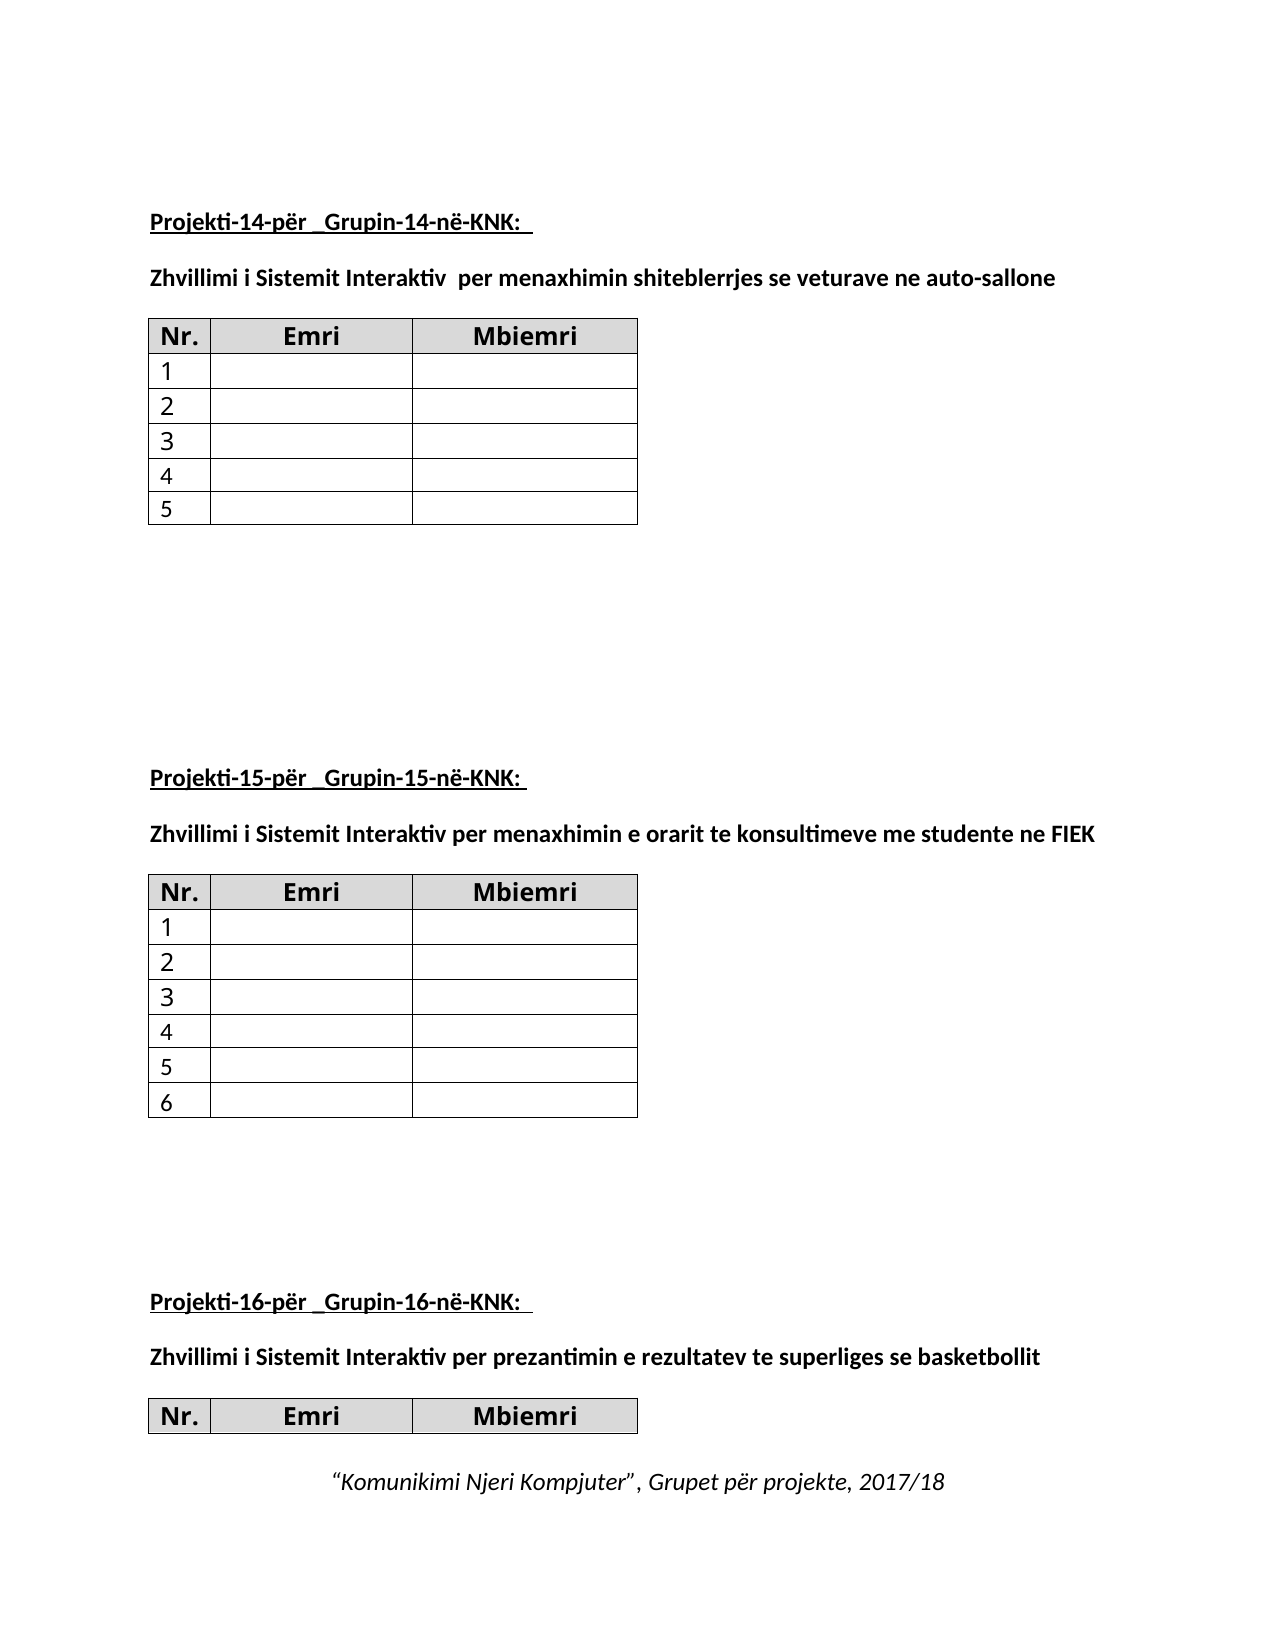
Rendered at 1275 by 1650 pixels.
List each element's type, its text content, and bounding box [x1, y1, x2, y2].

text Projekti-14-për _Grupin-14-në-KNK: [150, 206, 1125, 236]
table_cell [413, 1048, 637, 1082]
table_header Mbiemri [413, 1399, 637, 1432]
table_cell 1 [149, 910, 210, 944]
table_header Emri [211, 1399, 412, 1432]
table_cell 5 [149, 1048, 210, 1082]
table_header Nr. [149, 1399, 210, 1432]
table_cell [413, 459, 637, 491]
table_cell [211, 354, 412, 388]
table_cell [413, 424, 637, 458]
table_cell 3 [149, 424, 210, 458]
table_cell [413, 492, 637, 523]
list Zhvillimi i Sistemit Interaktiv per prezantimin e rezultatev te superliges se basketbollit [150, 1342, 1125, 1372]
table_cell [211, 980, 412, 1014]
table_cell [413, 910, 637, 944]
table_cell 6 [149, 1083, 210, 1117]
list Zhvillimi i Sistemit Interaktiv per menaxhimin e orarit te konsultimeve me studente ne FIEK [150, 818, 1125, 848]
table_cell [413, 354, 637, 388]
table_cell [211, 1048, 412, 1082]
table_cell [211, 1083, 412, 1117]
table_cell [211, 459, 412, 491]
table_cell [413, 389, 637, 423]
table_cell 3 [149, 980, 210, 1014]
table_cell 1 [149, 354, 210, 388]
table_cell 2 [149, 389, 210, 423]
table_header Nr. [149, 319, 210, 353]
table_cell 2 [149, 945, 210, 979]
table_header Mbiemri [413, 319, 637, 353]
table_cell 4 [149, 459, 210, 491]
table_header Nr. [149, 875, 210, 909]
table_cell [211, 492, 412, 523]
table_cell [211, 424, 412, 458]
table_cell [211, 945, 412, 979]
table_cell [211, 910, 412, 944]
table_cell [211, 1015, 412, 1047]
table_header Emri [211, 319, 412, 353]
table_header Mbiemri [413, 875, 637, 909]
table_cell 4 [149, 1015, 210, 1047]
table_cell [413, 945, 637, 979]
table_header Emri [211, 875, 412, 909]
list Zhvillimi i Sistemit Interaktiv per menaxhimin shiteblerrjes se veturave ne auto-sallone [150, 262, 1125, 292]
table_cell 5 [149, 492, 210, 523]
table_cell [211, 389, 412, 423]
text Projekti-15-për _Grupin-15-në-KNK: [150, 762, 1125, 793]
text Projekti-16-për _Grupin-16-në-KNK: [150, 1286, 1125, 1316]
table_cell [413, 1083, 637, 1117]
table_cell [413, 980, 637, 1014]
table_cell [413, 1015, 637, 1047]
